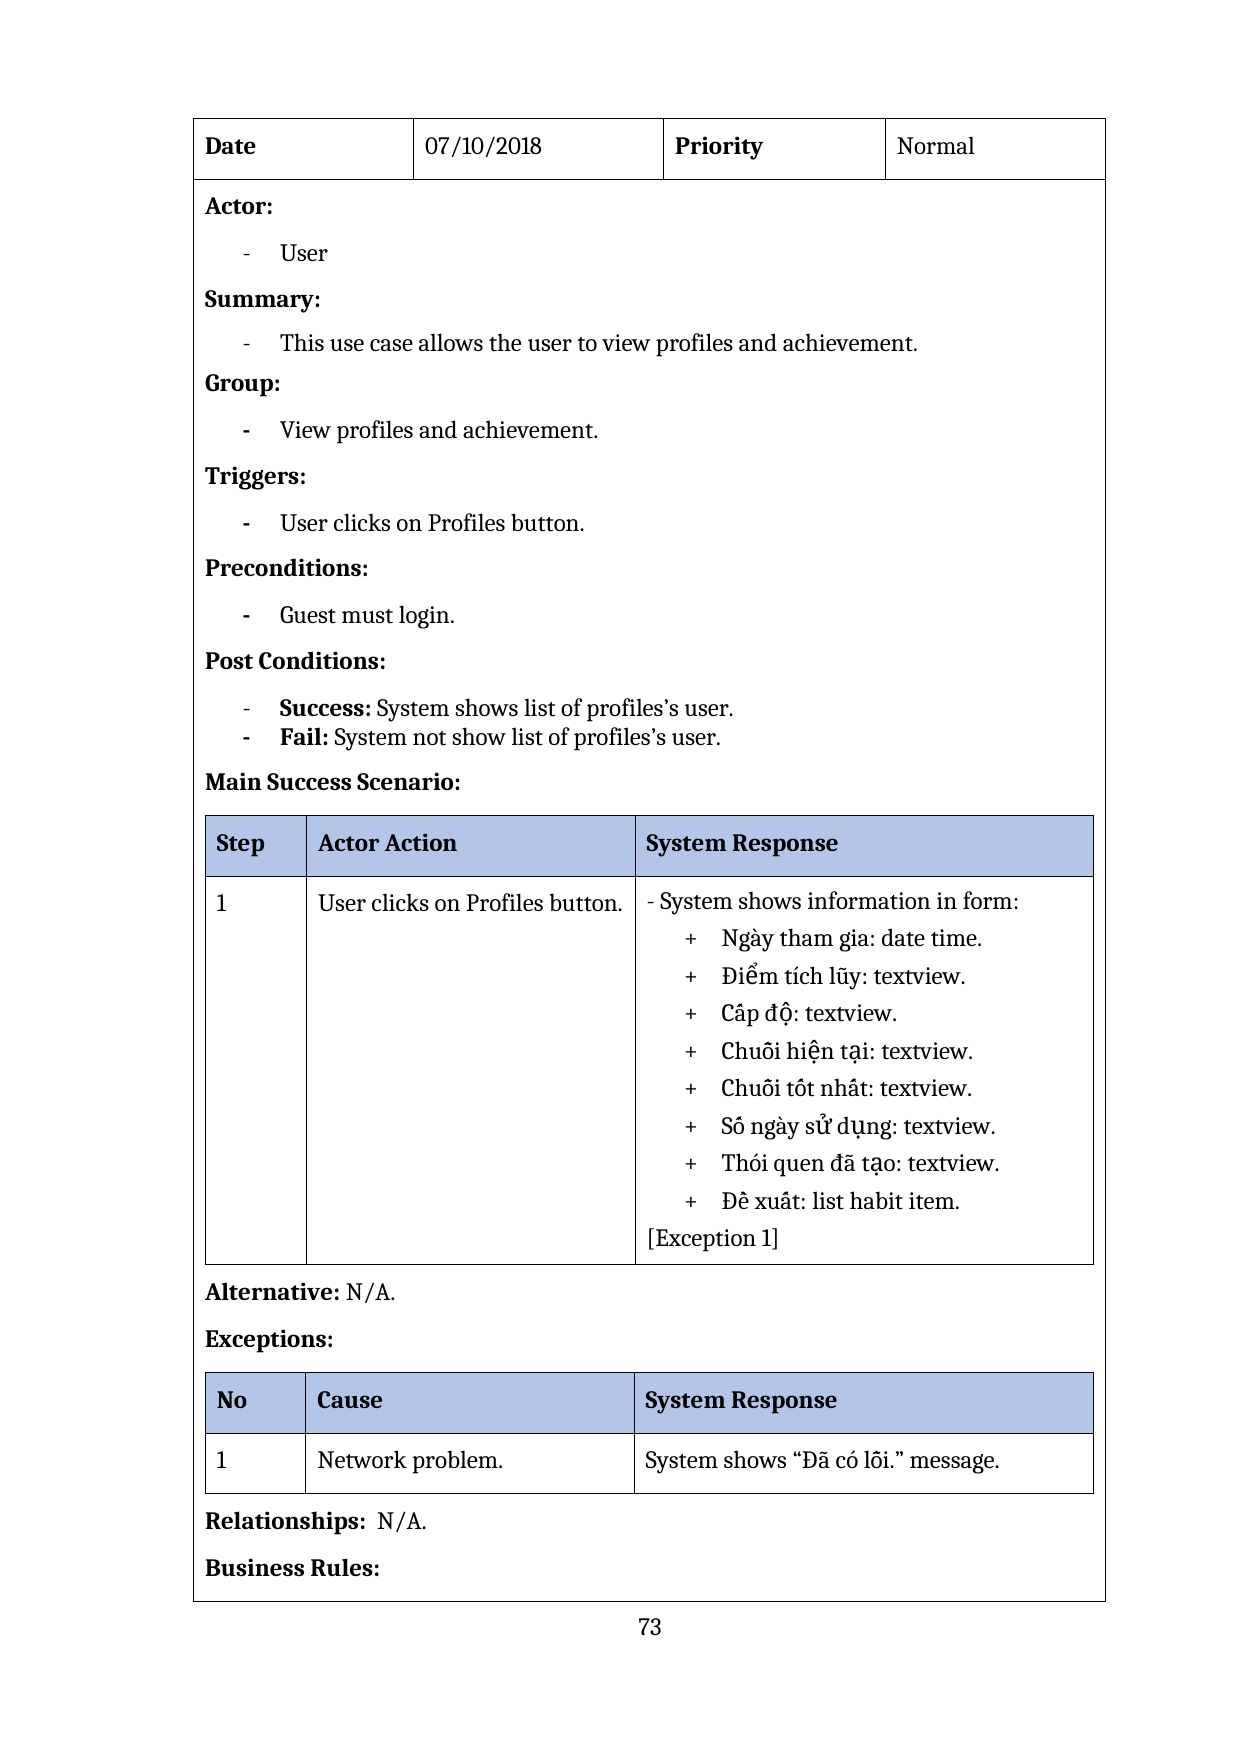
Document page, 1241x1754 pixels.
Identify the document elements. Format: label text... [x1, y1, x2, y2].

table_cell Date [194, 119, 413, 179]
table_cell Priority [664, 119, 885, 179]
table_cell Normal [886, 119, 1105, 179]
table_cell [194, 180, 1105, 1601]
table_cell 07/10/2018 [414, 119, 663, 179]
